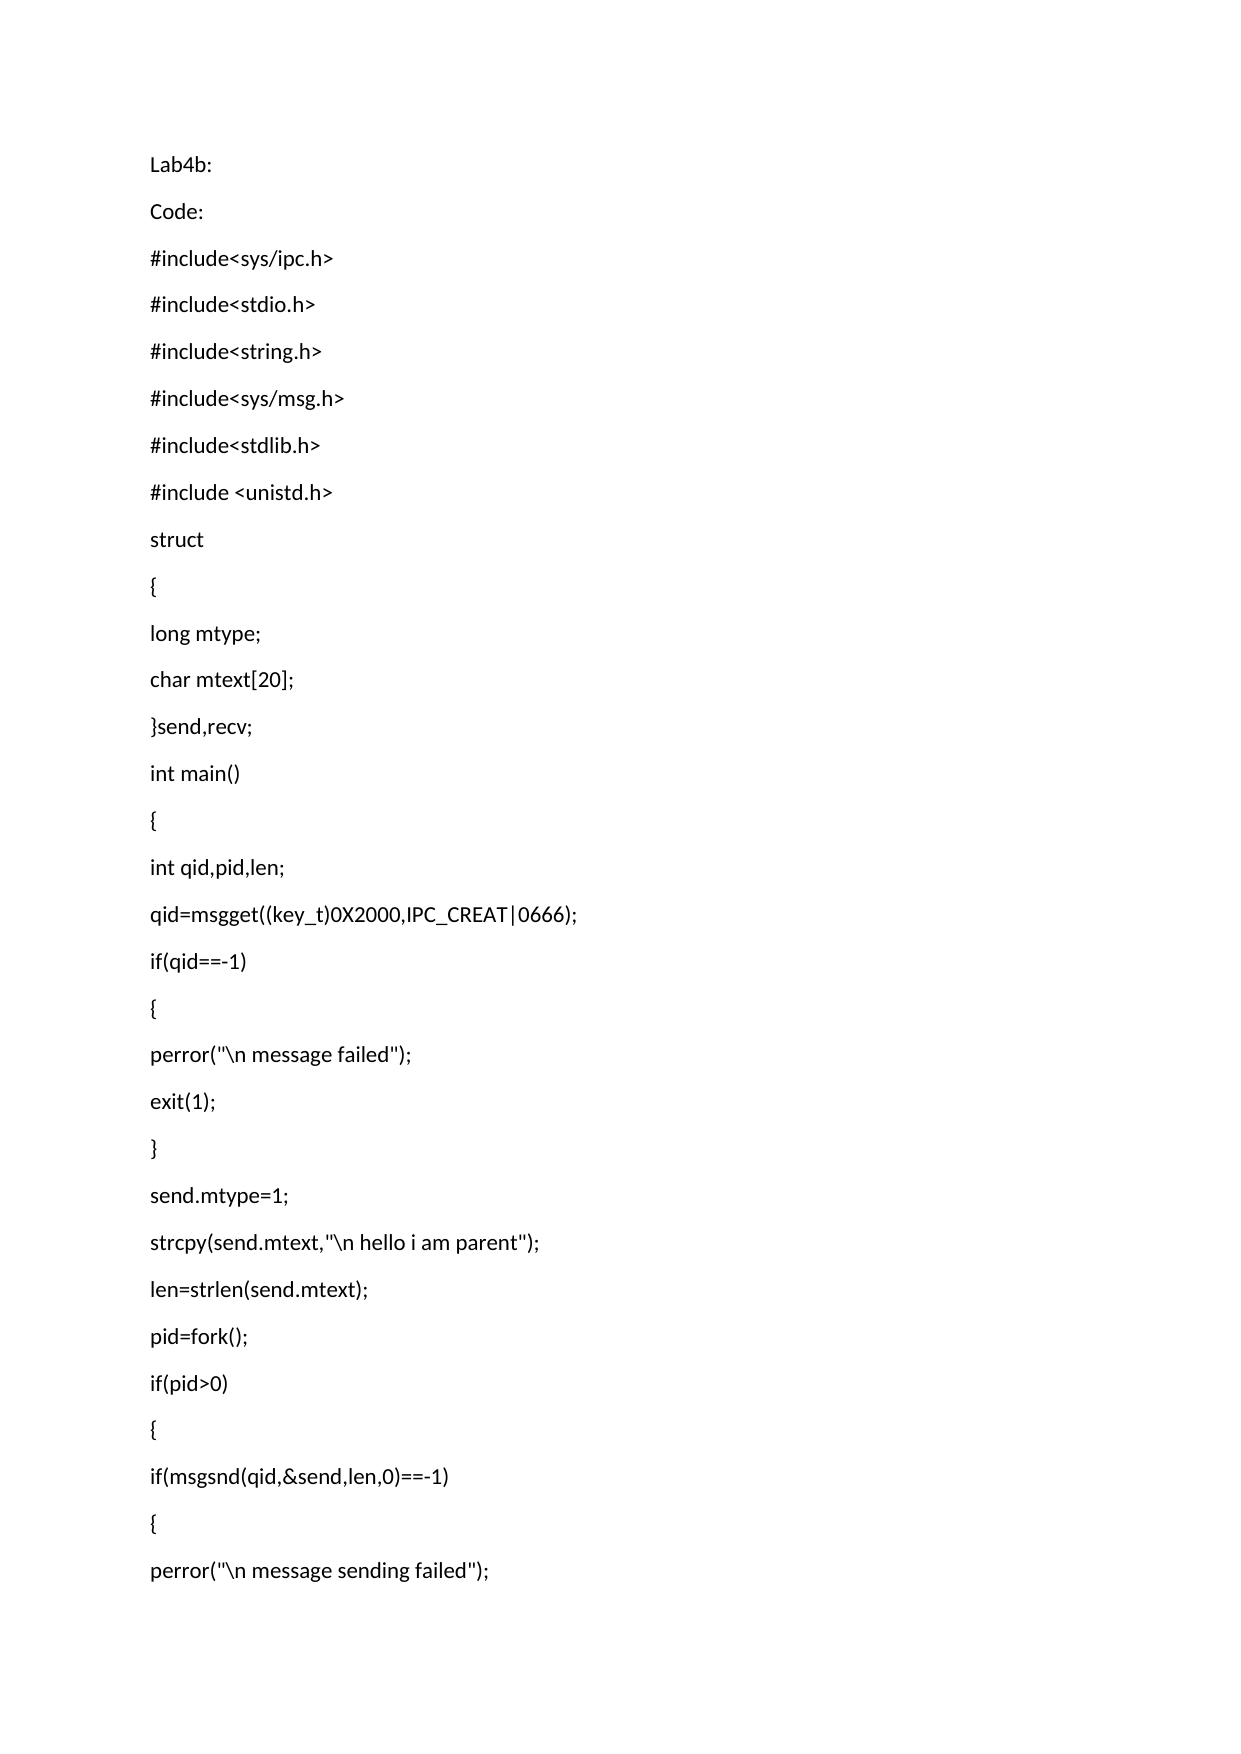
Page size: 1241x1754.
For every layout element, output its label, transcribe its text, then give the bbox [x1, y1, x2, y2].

text { [150, 1509, 1090, 1537]
text Code: [150, 197, 1090, 225]
text if(pid>0) [150, 1369, 1090, 1397]
text qid=msgget((key_t)0X2000,IPC_CREAT|0666); [150, 900, 1090, 928]
text { [150, 806, 1090, 834]
text #include<stdio.h> [150, 291, 1090, 319]
text pid=fork(); [150, 1322, 1090, 1350]
text send.mtype=1; [150, 1181, 1090, 1209]
text int qid,pid,len; [150, 853, 1090, 881]
text #include<stdlib.h> [150, 431, 1090, 459]
text int main() [150, 759, 1090, 787]
text long mtype; [150, 619, 1090, 647]
text if(msgsnd(qid,&send,len,0)==-1) [150, 1462, 1090, 1491]
text strcpy(send.mtext,"\n hello i am parent"); [150, 1228, 1090, 1256]
text #include<sys/ipc.h> [150, 244, 1090, 272]
text perror("\n message failed"); [150, 1041, 1090, 1069]
text Lab4b: [150, 150, 1090, 178]
text if(qid==-1) [150, 947, 1090, 975]
text perror("\n message sending failed"); [150, 1556, 1090, 1584]
text { [150, 572, 1090, 600]
text #include <unistd.h> [150, 478, 1090, 506]
text { [150, 1416, 1090, 1444]
text }send,recv; [150, 712, 1090, 741]
text exit(1); [150, 1087, 1090, 1116]
text char mtext[20]; [150, 666, 1090, 694]
text #include<string.h> [150, 337, 1090, 366]
text #include<sys/msg.h> [150, 384, 1090, 412]
text struct [150, 525, 1090, 553]
text len=strlen(send.mtext); [150, 1275, 1090, 1303]
text { [150, 994, 1090, 1022]
text } [150, 1134, 1090, 1162]
